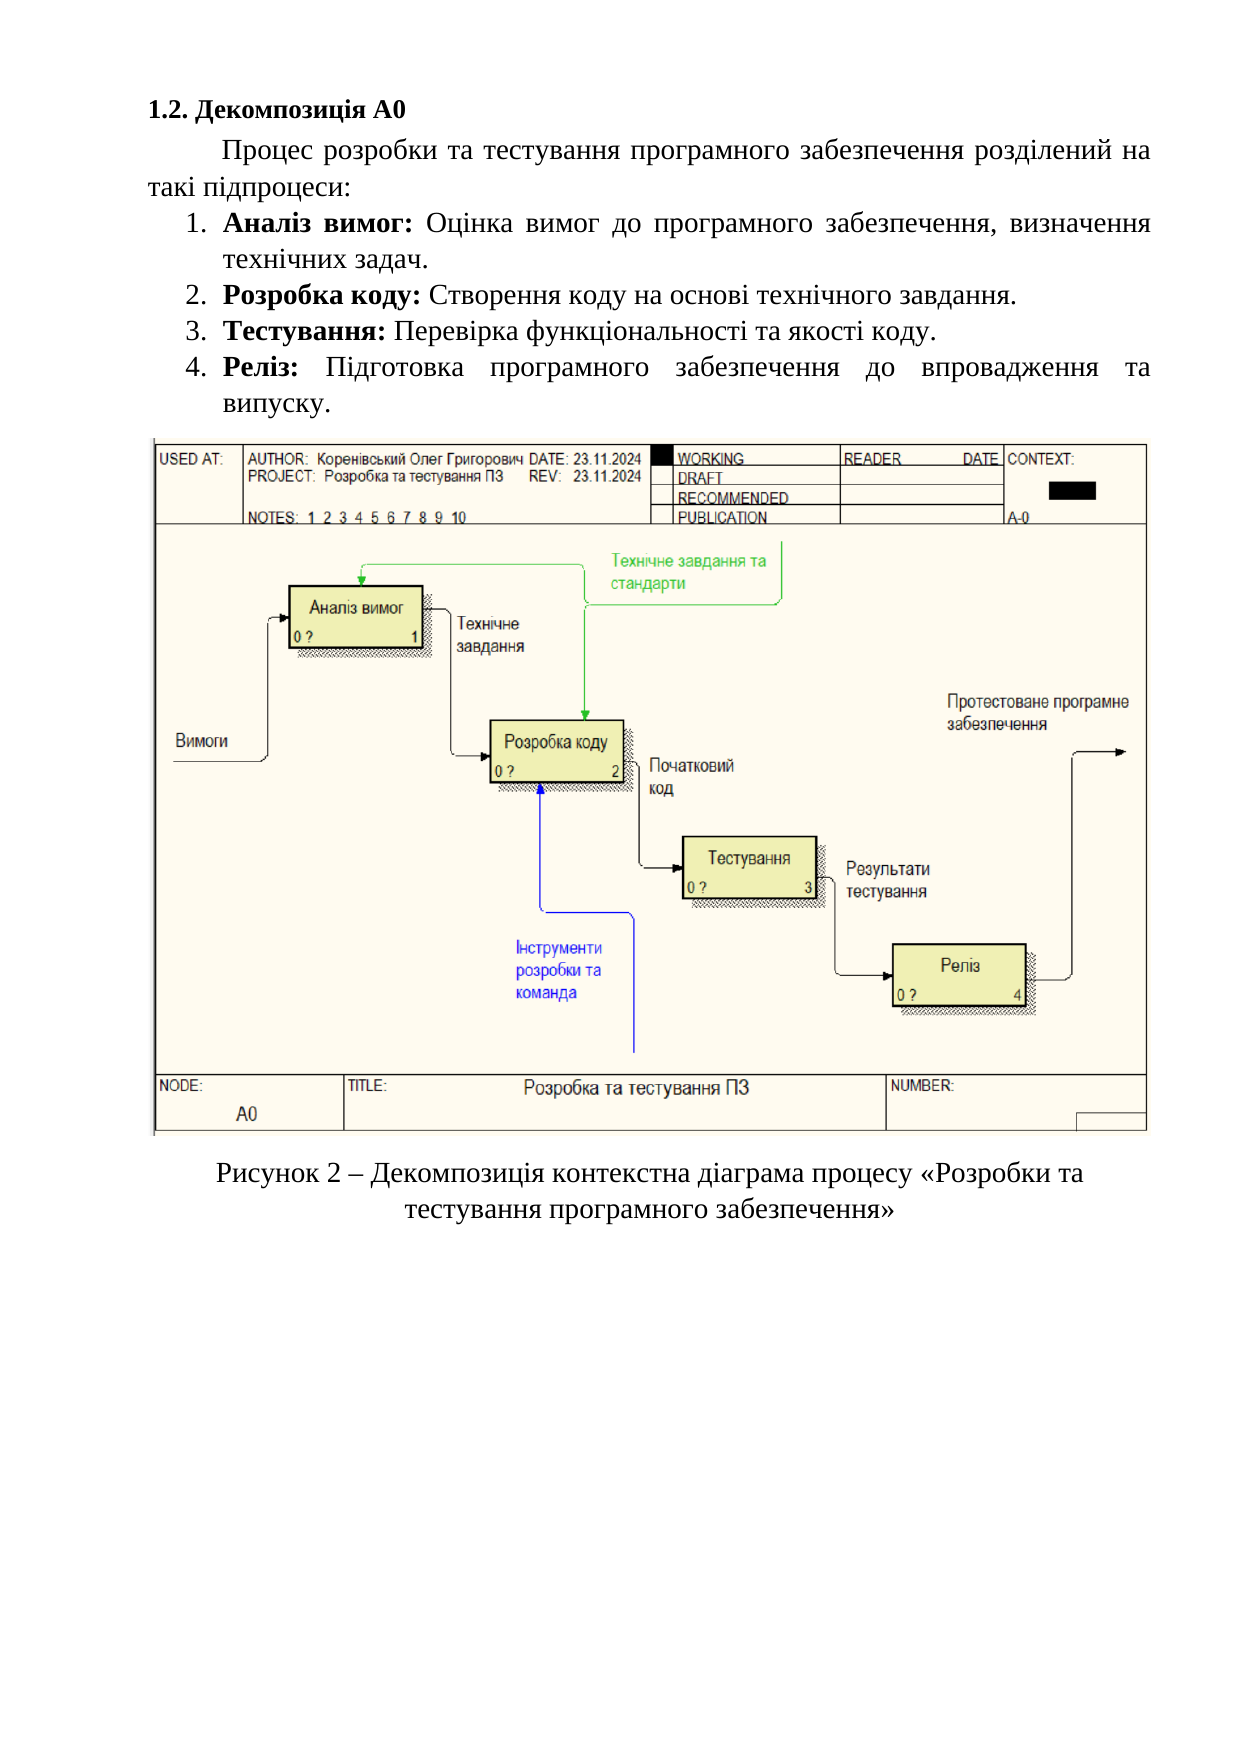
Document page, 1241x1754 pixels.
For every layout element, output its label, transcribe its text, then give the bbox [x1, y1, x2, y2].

subtitle 1.2. Декомпозиція A0 [148, 93, 1152, 124]
picture [148, 438, 1151, 1136]
list Реліз: Підготовка програмного забезпечення до впровадження та випуску. [185, 349, 1152, 419]
text Рисунок 2 – Декомпозиція контекстна діаграма процесу «Розробки та тестування програмного забезпечення» [148, 1155, 1152, 1224]
list Аналіз вимог: Оцінка вимог до програмного забезпечення, визначення технічних задач. [185, 205, 1152, 274]
list Розробка коду: Створення коду на основі технічного завдання. [185, 277, 1152, 311]
text Процес розробки та тестування програмного забезпечення розділений на такі підпроцеси: [148, 132, 1152, 202]
list Тестування: Перевірка функціональності та якості коду. [185, 313, 1152, 347]
